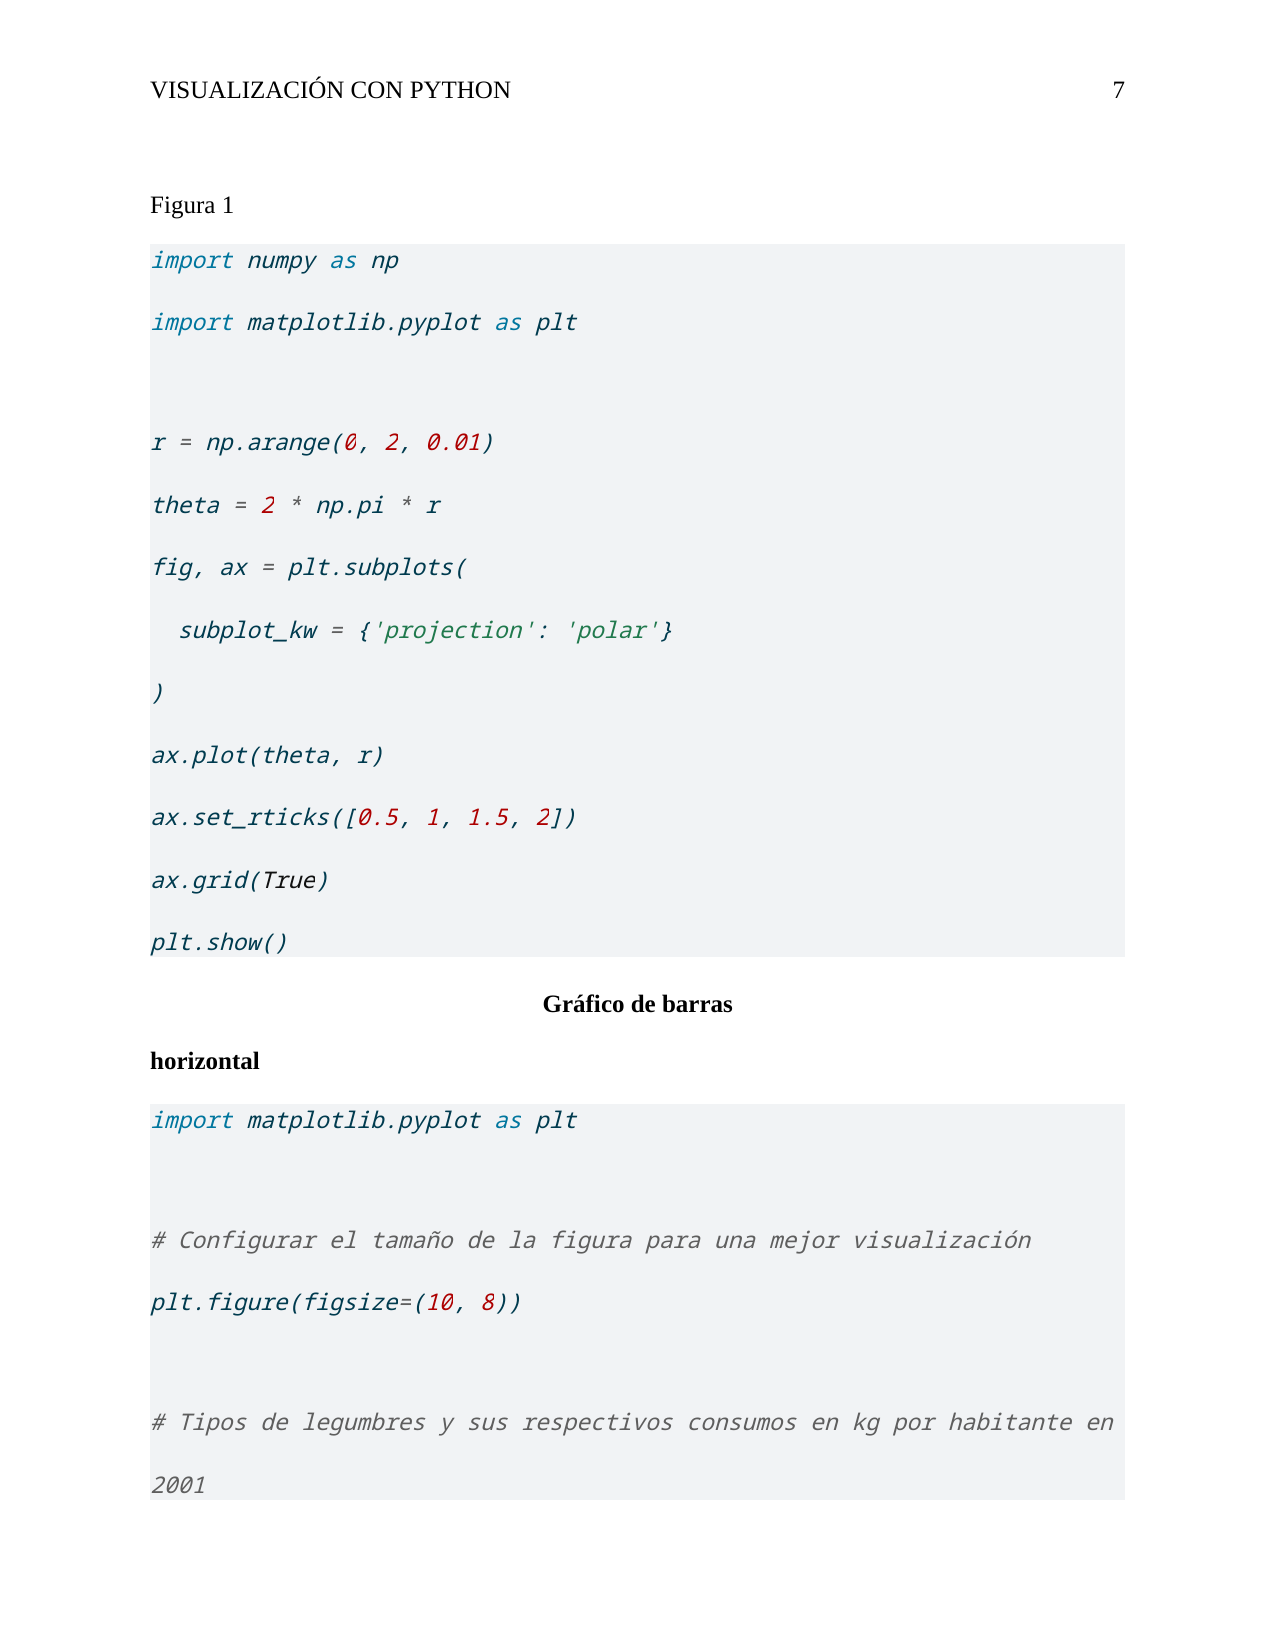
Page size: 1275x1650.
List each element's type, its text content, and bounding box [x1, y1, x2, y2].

subtitle Gráfico de barras [150, 989, 1125, 1017]
subtitle horizontal [150, 1046, 1125, 1075]
text import numpy as np import matplotlib.pyplot as plt r = np.arange(0, 2, 0.01) theta = 2 * np.pi * r fig, ax = plt.subplots( subplot_kw = {'projection': 'polar'} ) ax.plot(theta, r) ax.set_rticks([0.5, 1, 1.5, 2]) ax.grid(True) plt.show() [150, 244, 1125, 957]
text Figura 1 [150, 190, 1125, 219]
